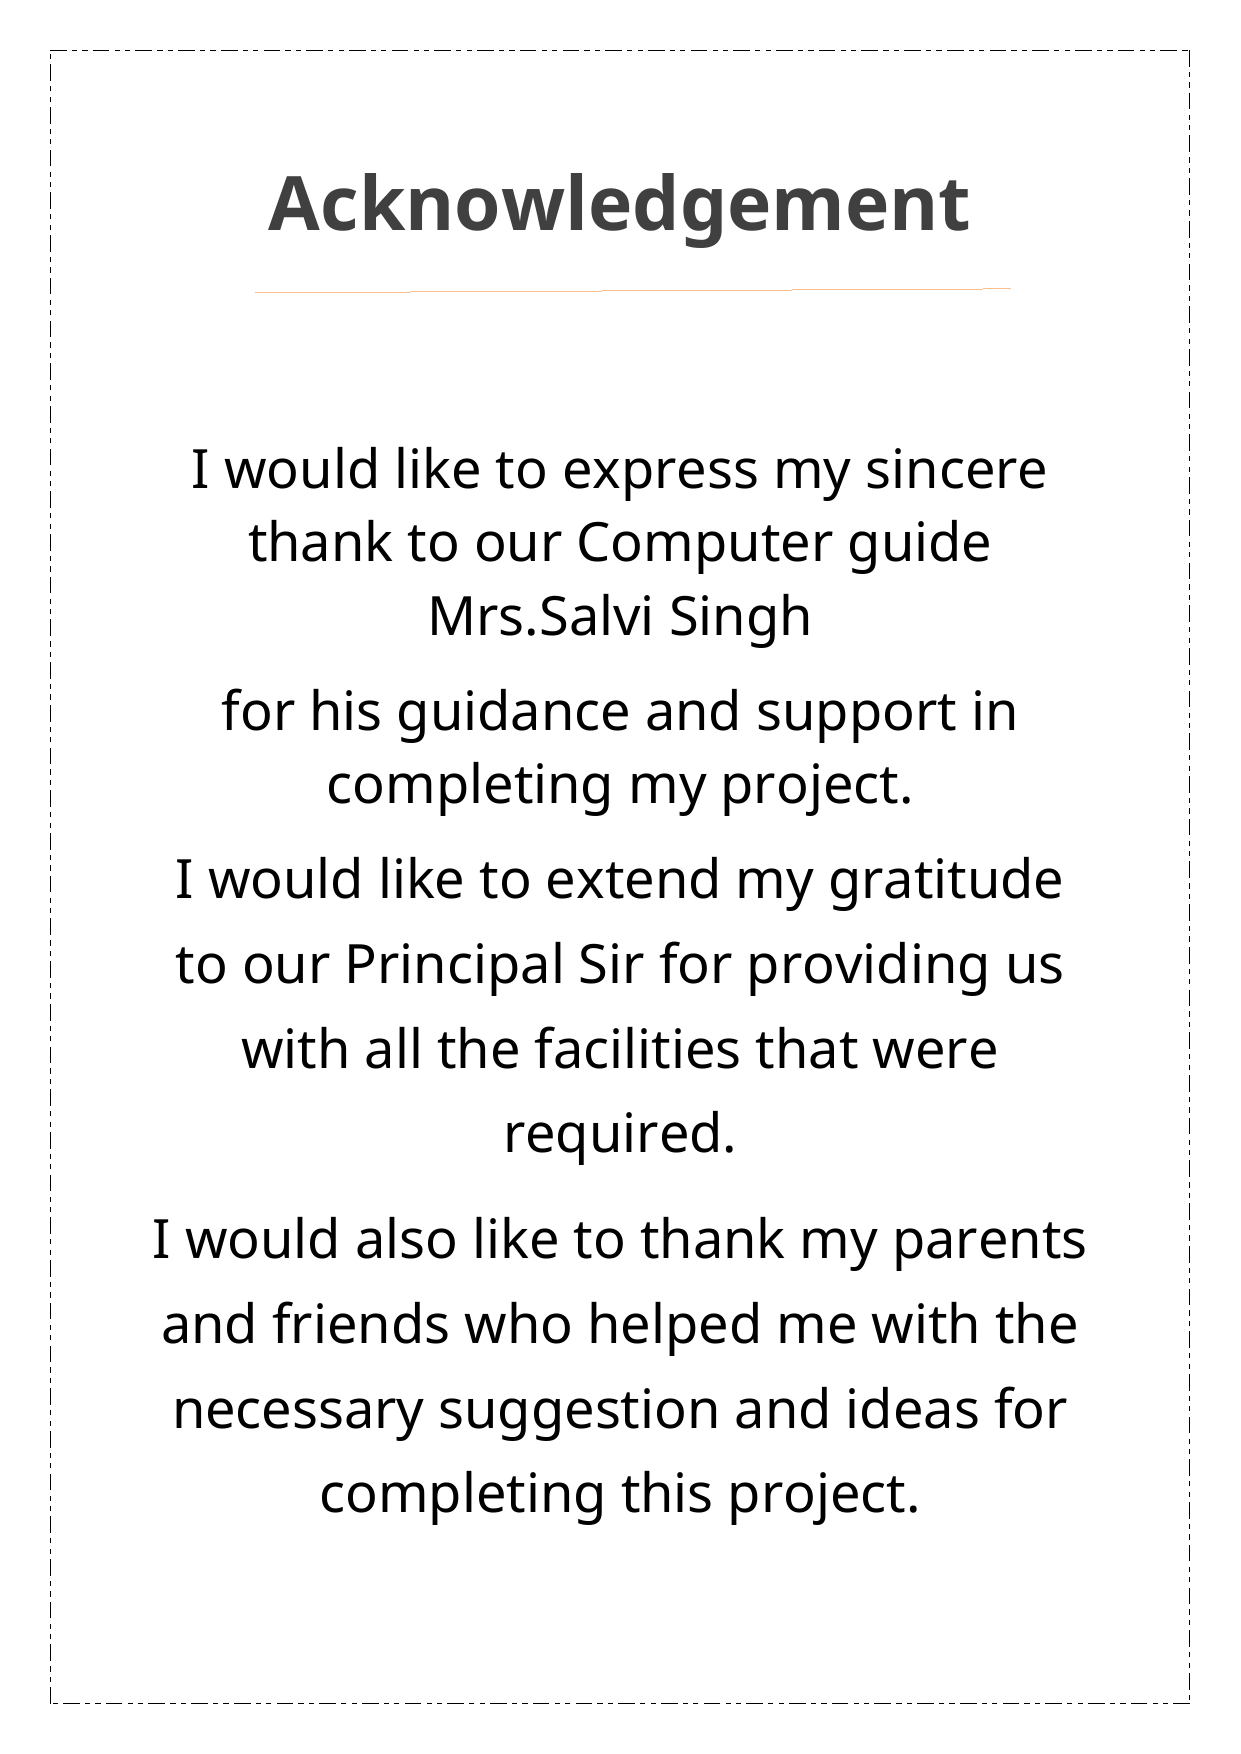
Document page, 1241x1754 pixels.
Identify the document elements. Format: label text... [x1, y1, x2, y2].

text Acknowledgement [150, 150, 1090, 252]
text I would like to express my sincere thank to our Computer guide Mrs.Salvi Singh [150, 430, 1090, 651]
text I would also like to thank my parents and friends who helped me with the necessary suggestion and ideas for completing this project. [150, 1201, 1090, 1529]
text for his guidance and support in completing my project. [150, 672, 1090, 820]
text I would like to extend my gratitude to our Principal Sir for providing us with all the facilities that were required. [150, 841, 1090, 1169]
